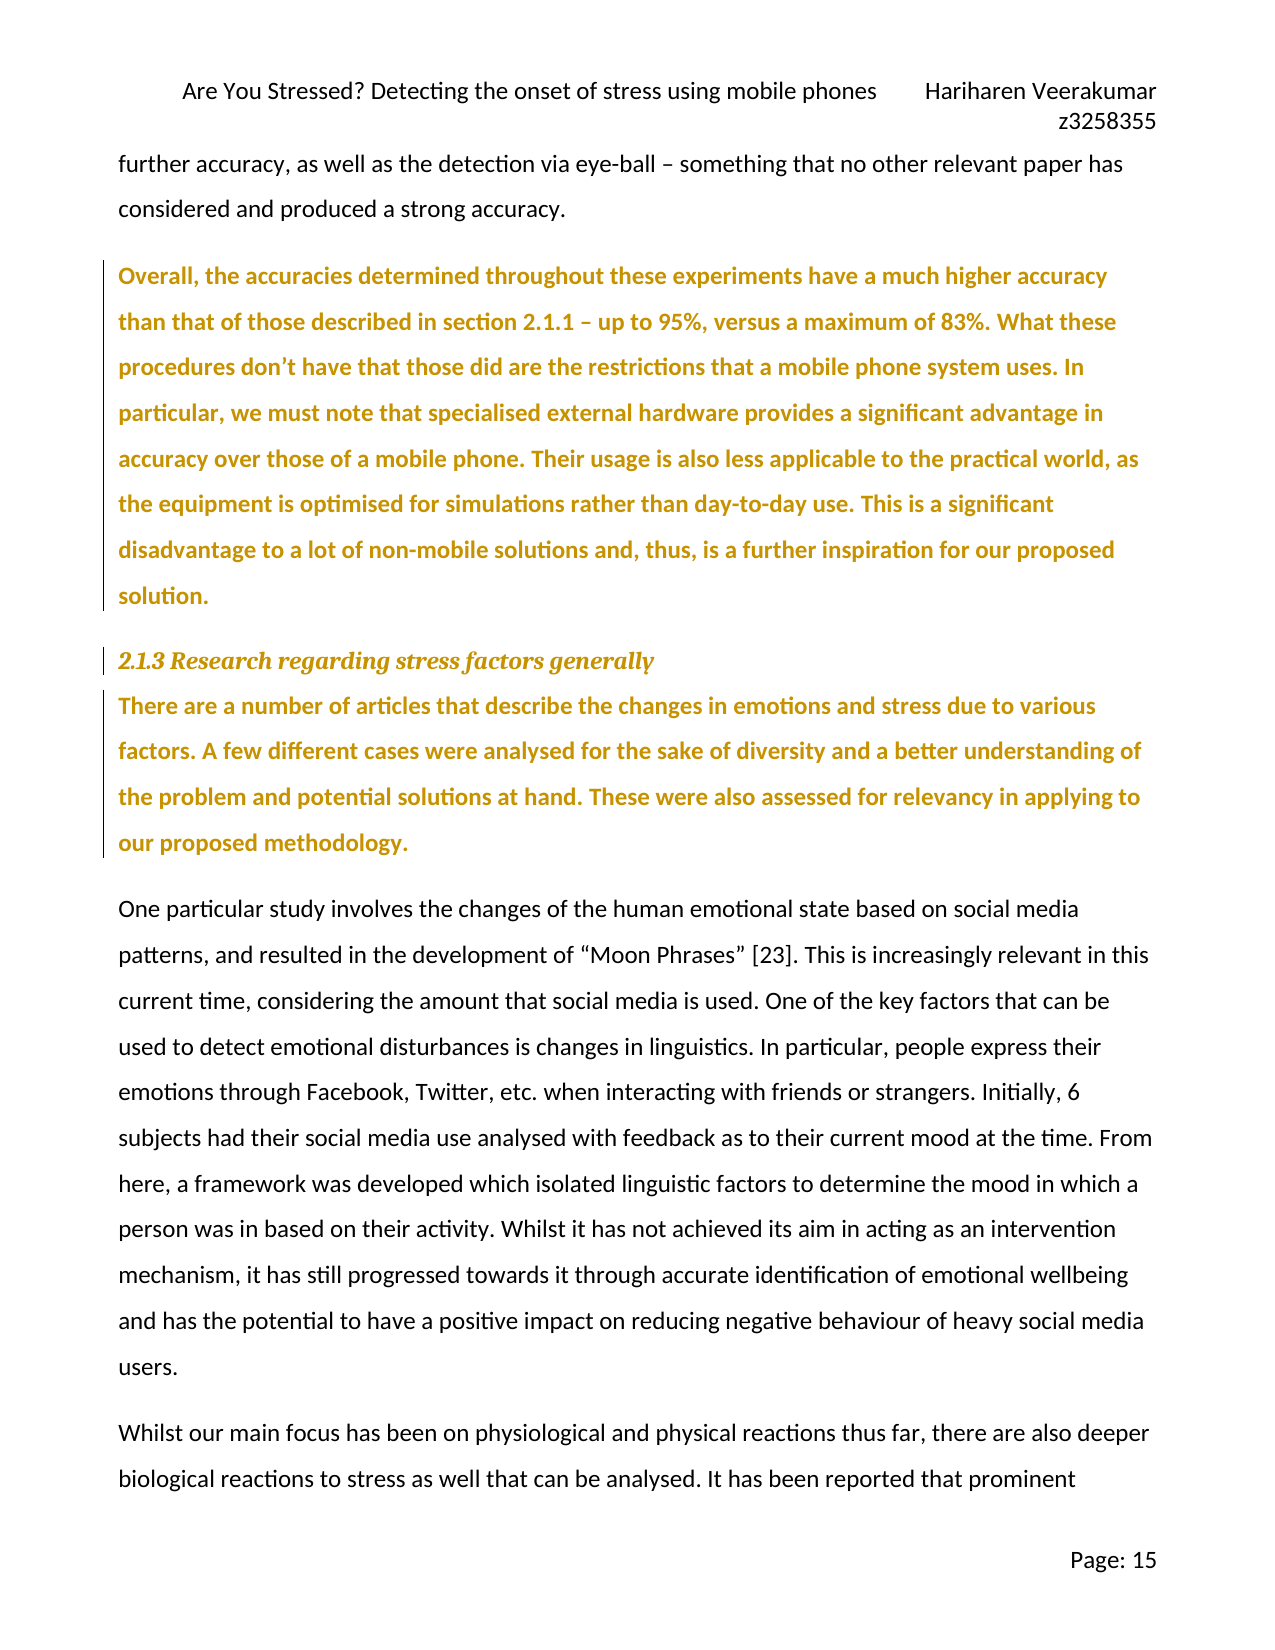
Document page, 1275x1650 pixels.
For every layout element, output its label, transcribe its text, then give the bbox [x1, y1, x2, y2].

text One particular study involves the changes of the human emotional state based on social media patterns, and resulted in the development of “Moon Phrases”. This is increasingly relevant in this current time, considering the amount that social media is used. One of the key factors that can be used to detect emotional disturbances is changes in linguistics. In particular, people express their emotions through Facebook, Twitter, etc. when interacting with friends or strangers. Initially, 6 subjects had their social media use analysed with feedback as to their current mood at the time. From here, a framework was developed which isolated linguistic factors to determine the mood in which a person was in based on their activity. Whilst it has not achieved its aim in acting as an intervention mechanism, it has still progressed towards it through accurate identification of emotional wellbeing and has the potential to have a positive impact on reducing negative behaviour of heavy social media users. [118, 893, 1157, 1381]
text There are a number of articles that describe the changes in emotions and stress due to various factors. A few different cases were analysed for the sake of diversity and a better understanding of the problem and potential solutions at hand. These were also assessed for relevancy in applying to our proposed methodology. [118, 690, 1157, 857]
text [118, 148, 1157, 224]
text Overall, the accuracies determined throughout these experiments have a much higher accuracy than that of those described in section 2.1.1 – up to 95%, versus a maximum of 83%. What these procedures don’t have that those did are the restrictions that a mobile phone system uses. In particular, we must note that specialised external hardware provides a significant advantage in accuracy over those of a mobile phone. Their usage is also less applicable to the practical world, as the equipment is optimised for simulations rather than day-to-day use. This is a significant disadvantage to a lot of non-mobile solutions and, thus, is a further inspiration for our proposed solution. [118, 260, 1157, 611]
subtitle 2.1.3 Research regarding stress factors generally [118, 647, 1157, 675]
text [118, 1417, 1157, 1494]
